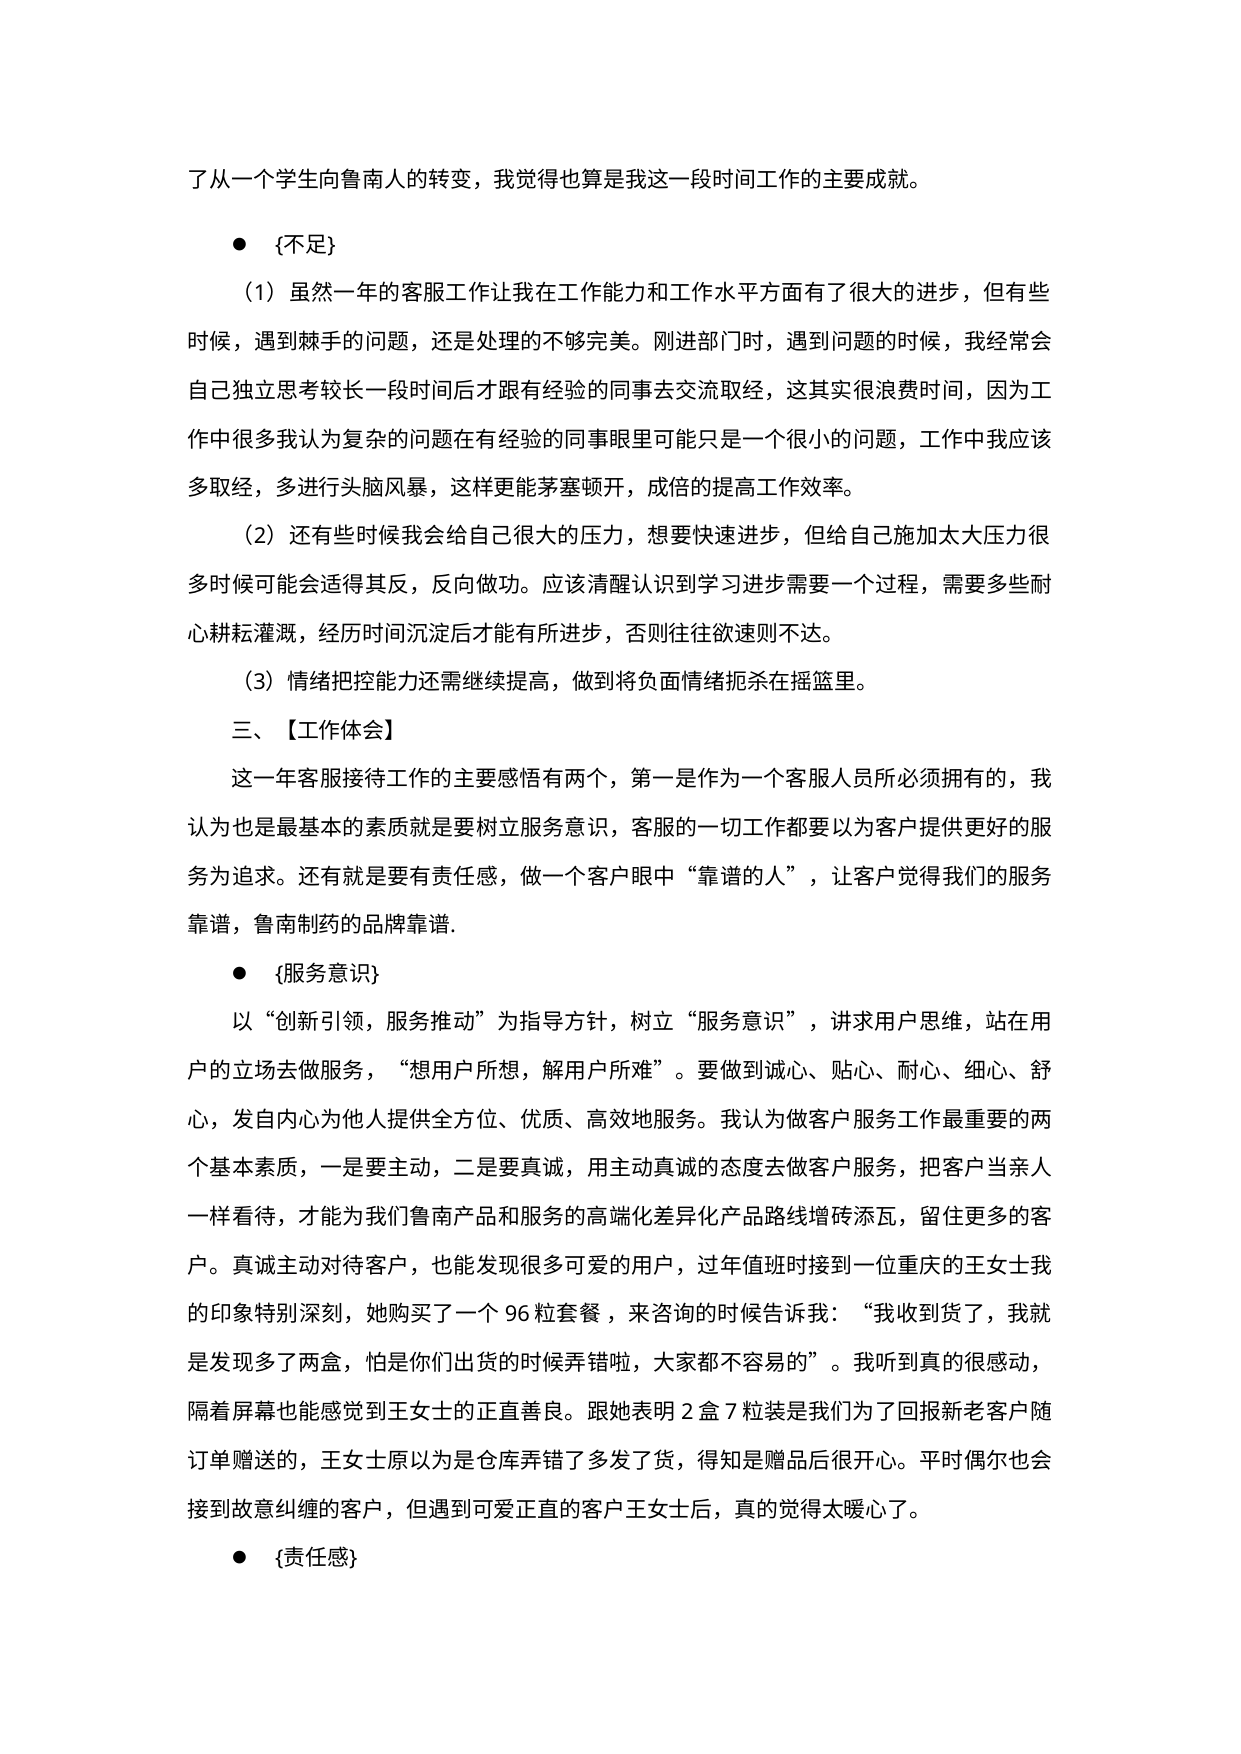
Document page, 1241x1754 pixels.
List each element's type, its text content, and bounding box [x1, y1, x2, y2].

text 三、【工作体会】 [187, 712, 1053, 745]
text （2）还有些时候我会给自己很大的压力，想要快速进步，但给自己施加太大压力很多时候可能会适得其反，反向做功。应该清醒认识到学习进步需要一个过程，需要多些耐心耕耘灌溉，经历时间沉淀后才能有所进步，否则往往欲速则不达。 [187, 518, 1053, 648]
list {不足} [231, 227, 1053, 259]
list {责任感} [231, 1539, 1053, 1572]
text （1）虽然一年的客服工作让我在工作能力和工作水平方面有了很大的进步，但有些时候，遇到棘手的问题，还是处理的不够完美。刚进部门时，遇到问题的时候，我经常会自己独立思考较长一段时间后才跟有经验的同事去交流取经，这其实很浪费时间，因为工作中很多我认为复杂的问题在有经验的同事眼里可能只是一个很小的问题，工作中我应该多取经，多进行头脑风暴，这样更能茅塞顿开，成倍的提高工作效率。 [187, 275, 1053, 502]
list {服务意识} [231, 955, 1053, 988]
text 这一年客服接待工作的主要感悟有两个，第一是作为一个客服人员所必须拥有的，我认为也是最基本的素质就是要树立服务意识，客服的一切工作都要以为客户提供更好的服务为追求。还有就是要有责任感，做一个客户眼中“靠谱的人”，让客户觉得我们的服务靠谱，鲁南制药的品牌靠谱. [187, 761, 1053, 939]
text 以“创新引领，服务推动”为指导方针，树立“服务意识”，讲求用户思维，站在用户的立场去做服务，“想用户所想，解用户所难”。要做到诚心、贴心、耐心、细心、舒心，发自内心为他人提供全方位、优质、高效地服务。我认为做客户服务工作最重要的两个基本素质，一是要主动，二是要真诚，用主动真诚的态度去做客户服务，把客户当亲人一样看待，才能为我们鲁南产品和服务的高端化差异化产品路线增砖添瓦，留住更多的客户。真诚主动对待客户，也能发现很多可爱的用户，过年值班时接到一位重庆的王女士我的印象特别深刻，她购买了一个96粒套餐 ，来咨询的时候告诉我：“我收到货了，我就是发现多了两盒，怕是你们出货的时候弄错啦，大家都不容易的”。我听到真的很感动，隔着屏幕也能感觉到王女士的正直善良。跟她表明2盒7粒装是我们为了回报新老客户随订单赠送的，王女士原以为是仓库弄错了多发了货，得知是赠品后很开心。平时偶尔也会接到故意纠缠的客户，但遇到可爱正直的客户王女士后，真的觉得太暖心了。 [187, 1004, 1053, 1524]
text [187, 162, 1053, 194]
text （3）情绪把控能力还需继续提高，做到将负面情绪扼杀在摇篮里。 [187, 664, 1053, 697]
